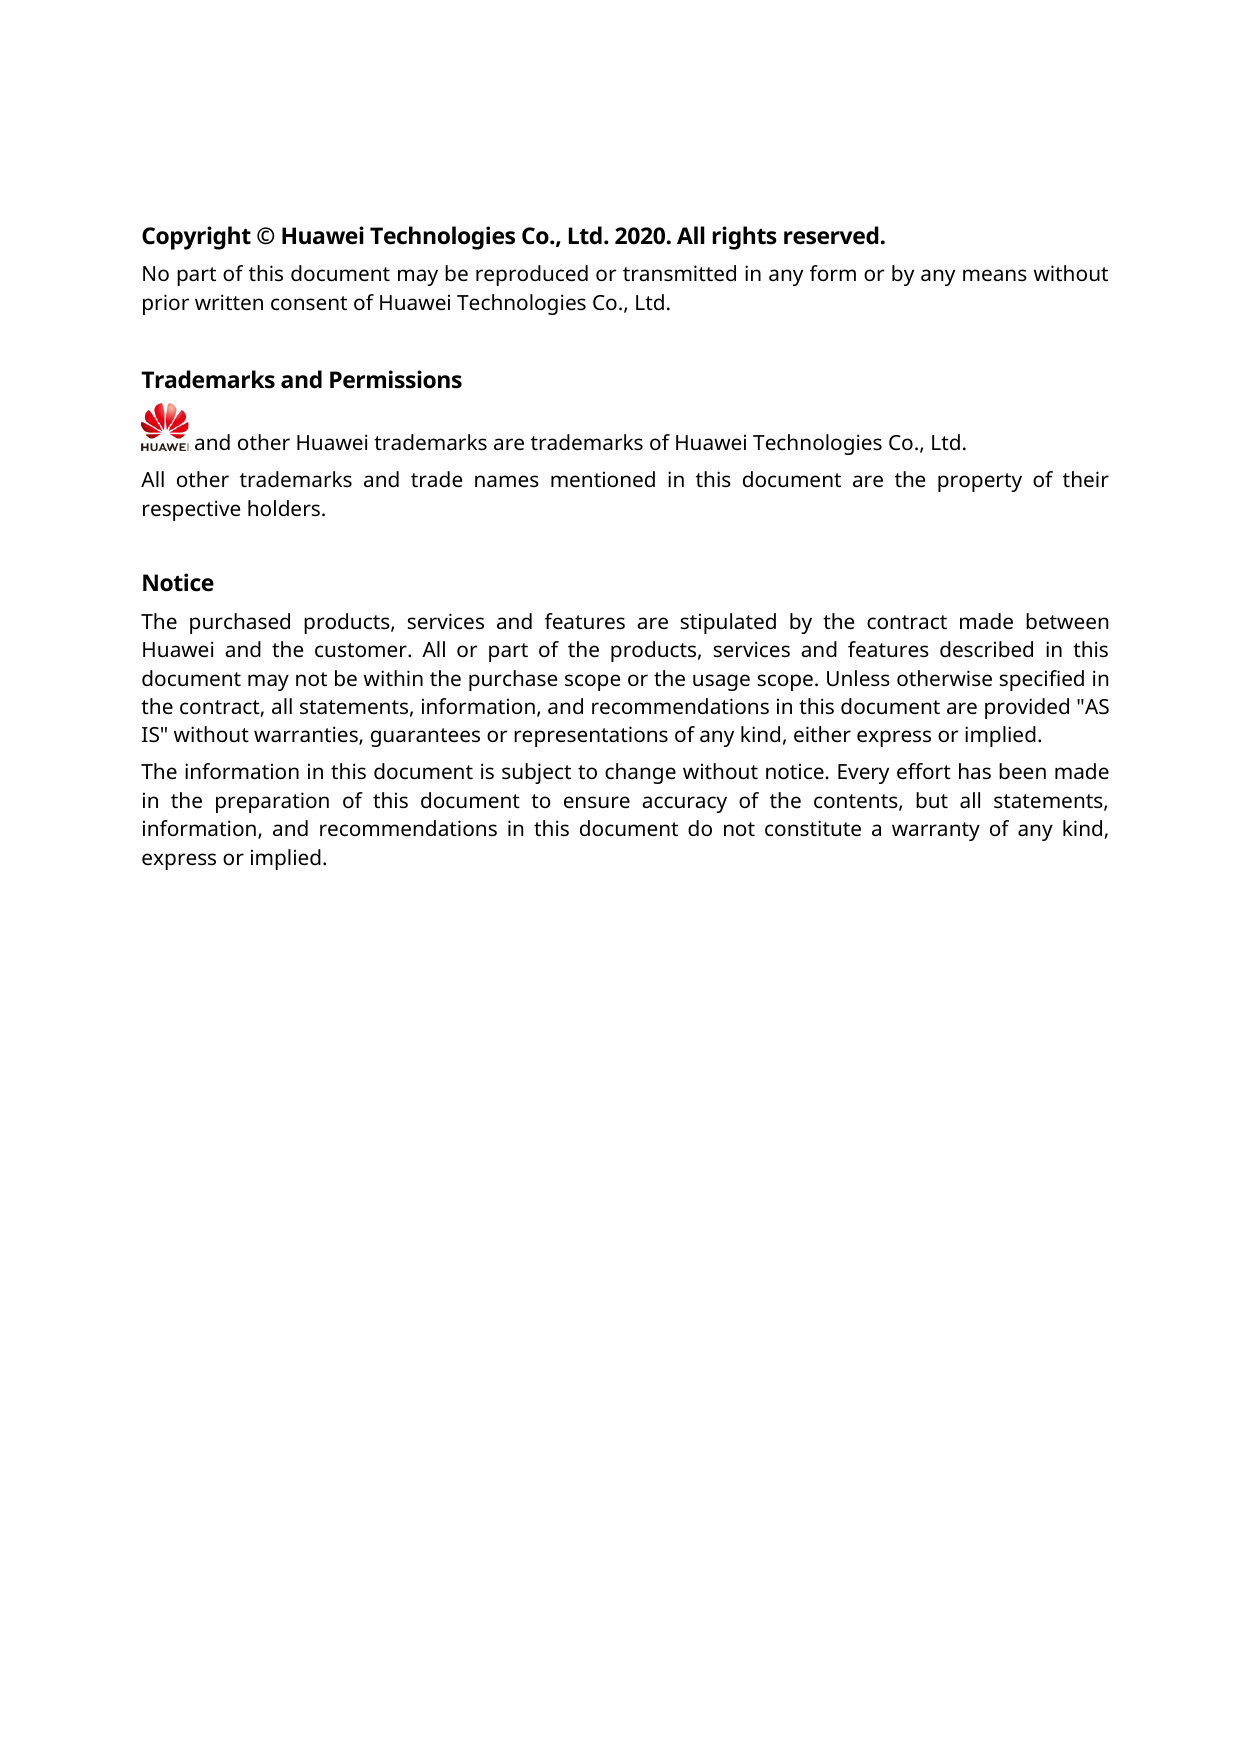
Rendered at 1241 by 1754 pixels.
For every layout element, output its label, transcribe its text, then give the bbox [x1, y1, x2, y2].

table_header Copyright © Huawei Technologies Co., Ltd. 2020. All rights reserved. No part of this document may be reproduced or transmitted in any form or by any means without prior written consent of Huawei Technologies Co., Ltd. Trademarks and Permissions and other Huawei trademarks are trademarks of Huawei Technologies Co., Ltd. All other trademarks and trade names mentioned in this document are the property of their respective holders. Notice The purchased products, services and features are stipulated by the contract made between Huawei and the customer. All or part of the products, services and features described in this document may not be within the purchase scope or the usage scope. Unless otherwise specified in the contract, all statements, information, and recommendations in this document are provided "AS IS" without warranties, guarantees or representations of any kind, either express or implied. The information in this document is subject to change without notice. Every effort has been made in the preparation of this document to ensure accuracy of the contents, but all statements, information, and recommendations in this document do not constitute a warranty of any kind, express or implied. [130, 211, 1122, 879]
picture [141, 403, 189, 451]
